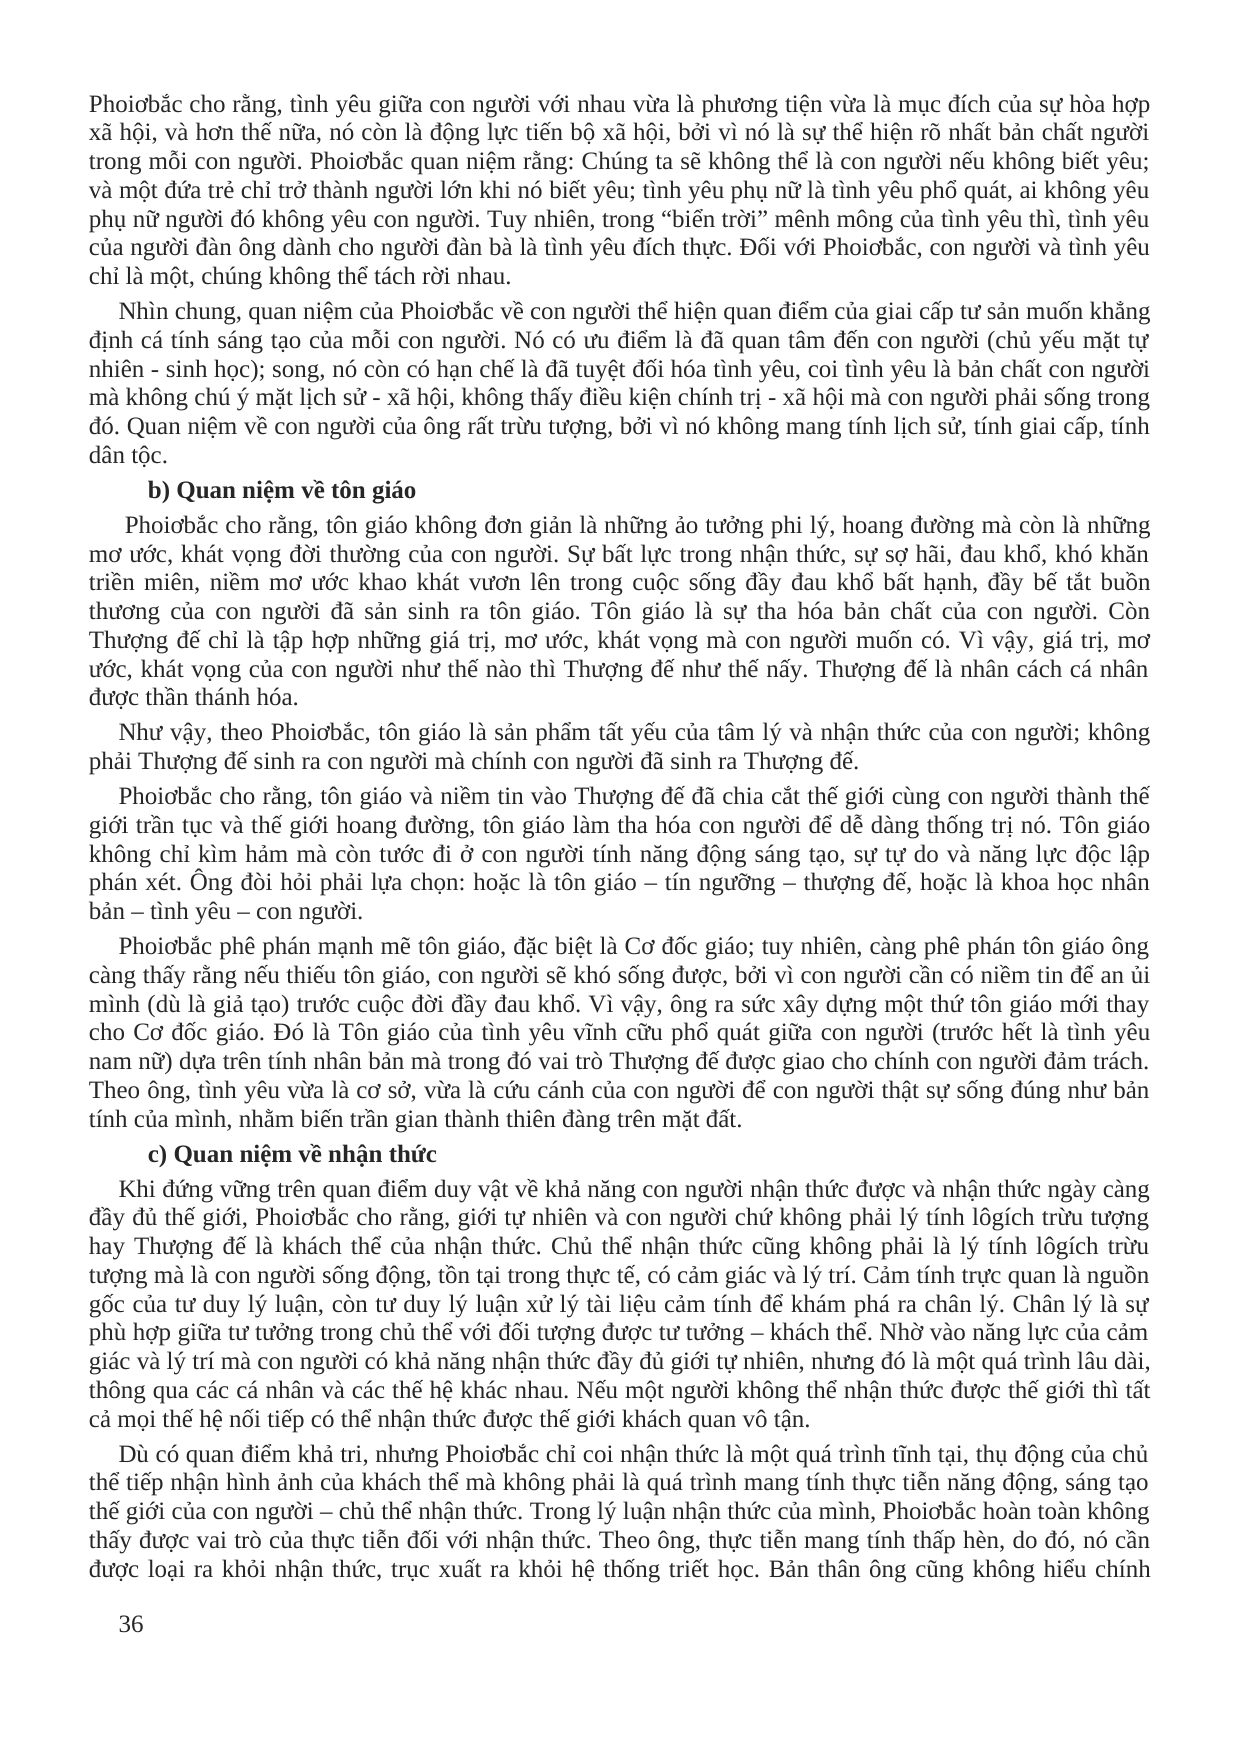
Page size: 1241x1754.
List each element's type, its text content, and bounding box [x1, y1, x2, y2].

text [89, 89, 1152, 290]
subtitle c) Quan niệm về nhận thức [89, 1139, 1152, 1167]
text Phoiơbắc phê phán mạnh mẽ tôn giáo, đặc biệt là Cơ đốc giáo; tuy nhiên, càng phê phán tôn giáo ông càng thấy rằng nếu thiếu tôn giáo, con người sẽ khó sống được, bởi vì con người cần có niềm tin để an ủi mình (dù là giả tạo) trước cuộc đời đầy đau khổ. Vì vậy, ông ra sức xây dựng một thứ tôn giáo mới thay cho Cơ đốc giáo. Đó là Tôn giáo của tình yêu vĩnh cữu phổ quát giữa con người (trước hết là tình yêu nam nữ) dựa trên tính nhân bản mà trong đó vai trò Thượng đế được giao cho chính con người đảm trách. Theo ông, tình yêu vừa là cơ sở, vừa là cứu cánh của con người để con người thật sự sống đúng như bản tính của mình, nhằm biến trần gian thành thiên đàng trên mặt đất. [89, 931, 1152, 1132]
text Phoiơbắc cho rằng, tôn giáo và niềm tin vào Thượng đế đã chia cắt thế giới cùng con người thành thế giới trần tục và thế giới hoang đường, tôn giáo làm tha hóa con người để dễ dàng thống trị nó. Tôn giáo không chỉ kìm hảm mà còn tước đi ở con người tính năng động sáng tạo, sự tự do và năng lực độc lập phán xét. Ông đòi hỏi phải lựa chọn: hoặc là tôn giáo – tín ngưỡng – thượng đế, hoặc là khoa học nhân bản – tình yêu – con người. [89, 781, 1152, 925]
text Như vậy, theo Phoiơbắc, tôn giáo là sản phẩm tất yếu của tâm lý và nhận thức của con người; không phải Thượng đế sinh ra con người mà chính con người đã sinh ra Thượng đế. [89, 717, 1152, 775]
text Khi đứng vững trên quan điểm duy vật về khả năng con người nhận thức được và nhận thức ngày càng đầy đủ thế giới, Phoiơbắc cho rằng, giới tự nhiên và con người chứ không phải lý tính lôgích trừu tượng hay Thượng đế là khách thể của nhận thức. Chủ thể nhận thức cũng không phải là lý tính lôgích trừu tượng mà là con người sống động, tồn tại trong thực tế, có cảm giác và lý trí. Cảm tính trực quan là nguồn gốc của tư duy lý luận, còn tư duy lý luận xử lý tài liệu cảm tính để khám phá ra chân lý. Chân lý là sự phù hợp giữa tư tưởng trong chủ thể với đối tượng được tư tưởng – khách thể. Nhờ vào năng lực của cảm giác và lý trí mà con người có khả năng nhận thức đầy đủ giới tự nhiên, nhưng đó là một quá trình lâu dài, thông qua các cá nhân và các thế hệ khác nhau. Nếu một người không thể nhận thức được thế giới thì tất cả mọi thế hệ nối tiếp có thể nhận thức được thế giới khách quan vô tận. [89, 1174, 1152, 1432]
text Phoiơbắc cho rằng, tôn giáo không đơn giản là những ảo tưởng phi lý, hoang đường mà còn là những mơ ước, khát vọng đời thường của con người. Sự bất lực trong nhận thức, sự sợ hãi, đau khổ, khó khăn triền miên, niềm mơ ước khao khát vươn lên trong cuộc sống đầy đau khổ bất hạnh, đầy bế tắt buồn thương của con người đã sản sinh ra tôn giáo. Tôn giáo là sự tha hóa bản chất của con người. Còn Thượng đế chỉ là tập hợp những giá trị, mơ ước, khát vọng mà con người muốn có. Vì vậy, giá trị, mơ ước, khát vọng của con người như thế nào thì Thượng đế như thế nấy. Thượng đế là nhân cách cá nhân được thần thánh hóa. [89, 510, 1152, 711]
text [89, 1439, 1152, 1582]
subtitle b) Quan niệm về tôn giáo [89, 475, 1152, 504]
text Nhìn chung, quan niệm của Phoiơbắc về con người thể hiện quan điểm của giai cấp tư sản muốn khẳng định cá tính sáng tạo của mỗi con người. Nó có ưu điểm là đã quan tâm đến con người (chủ yếu mặt tự nhiên - sinh học); song, nó còn có hạn chế là đã tuyệt đối hóa tình yêu, coi tình yêu là bản chất con người mà không chú ý mặt lịch sử - xã hội, không thấy điều kiện chính trị - xã hội mà con người phải sống trong đó. Quan niệm về con người của ông rất trừu tượng, bởi vì nó không mang tính lịch sử, tính giai cấp, tính dân tộc. [89, 296, 1152, 469]
